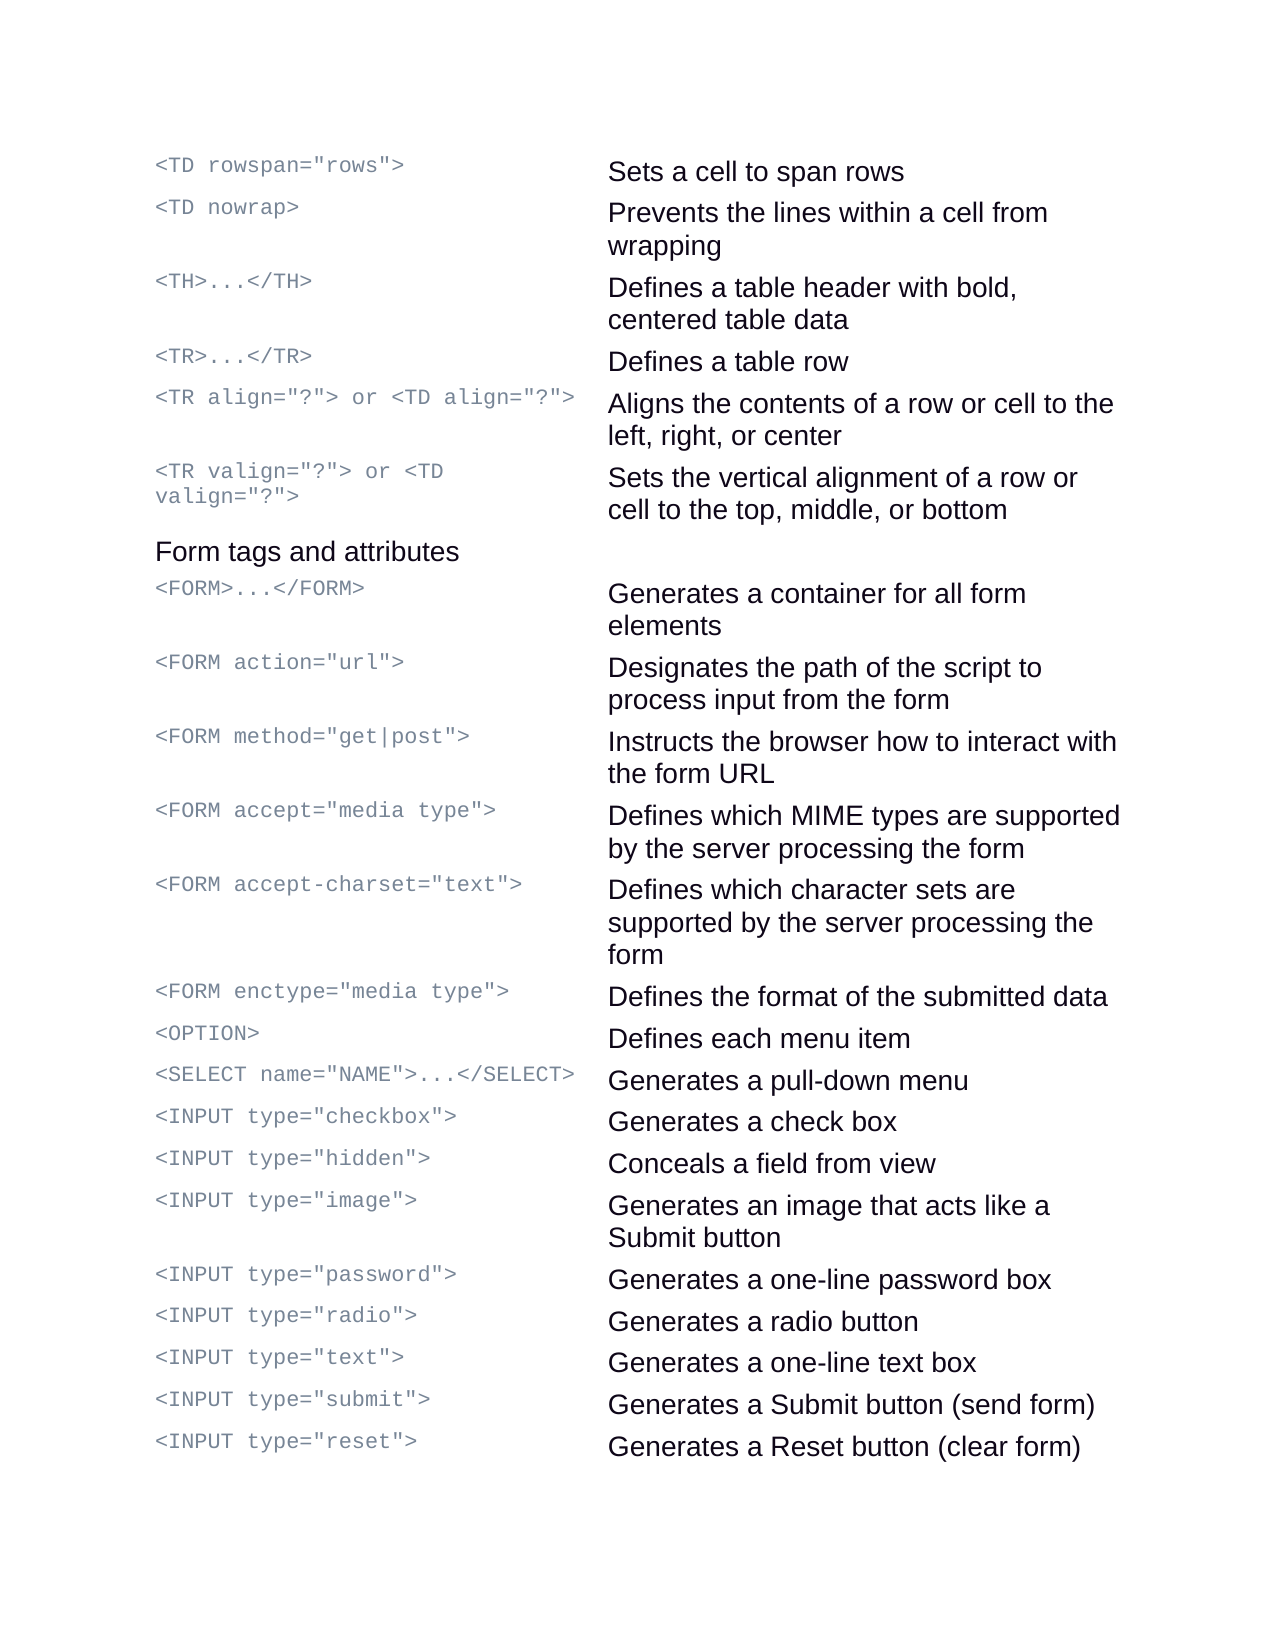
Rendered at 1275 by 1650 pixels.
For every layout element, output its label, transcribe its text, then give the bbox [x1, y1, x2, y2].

table_cell <INPUT type="hidden"> [150, 1142, 603, 1184]
table_cell <TD nowrap> [150, 192, 603, 266]
table_cell Generates a container for all form elements [603, 572, 1125, 646]
table_cell Generates a pull-down menu [603, 1059, 1125, 1101]
table_cell <INPUT type="reset"> [150, 1425, 603, 1467]
table_cell <TR align="?"> or <TD align="?"> [150, 382, 603, 456]
table_cell Sets the vertical alignment of a row or cell to the top, middle, or bottom [603, 456, 1125, 530]
table_cell Generates a check box [603, 1101, 1125, 1142]
table_cell Defines a table row [603, 340, 1125, 382]
table_cell <INPUT type="submit"> [150, 1384, 603, 1425]
table_cell <INPUT type="image"> [150, 1184, 603, 1258]
table_cell Instructs the browser how to interact with the form URL [603, 720, 1125, 794]
table_cell <FORM>...</FORM> [150, 572, 603, 646]
table_cell <FORM enctype="media type"> [150, 975, 603, 1017]
table_cell <INPUT type="text"> [150, 1342, 603, 1383]
table_cell Defines each menu item [603, 1017, 1125, 1059]
table_cell Form tags and attributes [150, 530, 1125, 572]
table_cell <TH>...</TH> [150, 266, 603, 340]
table_cell Aligns the contents of a row or cell to the left, right, or center [603, 382, 1125, 456]
table_cell Conceals a field from view [603, 1142, 1125, 1184]
table_cell <SELECT name="NAME">...</SELECT> [150, 1059, 603, 1101]
table_cell <TD rowspan="rows"> [150, 150, 603, 192]
table_cell <TR valign="?"> or <TD valign="?"> [150, 456, 603, 530]
table_cell Prevents the lines within a cell from wrapping [603, 192, 1125, 266]
table_cell <FORM action="url"> [150, 646, 603, 720]
table_cell <OPTION> [150, 1017, 603, 1059]
table_cell Defines which character sets are supported by the server processing the form [603, 869, 1125, 975]
table_cell Designates the path of the script to process input from the form [603, 646, 1125, 720]
table_cell Generates a one-line password box [603, 1258, 1125, 1300]
table_cell Generates a Submit button (send form) [603, 1384, 1125, 1425]
table_cell Defines a table header with bold, centered table data [603, 266, 1125, 340]
table_cell Sets a cell to span rows [603, 150, 1125, 192]
table_cell <FORM accept-charset="text"> [150, 869, 603, 975]
table_cell Defines the format of the submitted data [603, 975, 1125, 1017]
table_cell Generates an image that acts like a Submit button [603, 1184, 1125, 1258]
table_cell <INPUT type="password"> [150, 1258, 603, 1300]
table_cell Generates a one-line text box [603, 1342, 1125, 1383]
table_cell Defines which MIME types are supported by the server processing the form [603, 795, 1125, 869]
table_cell Generates a Reset button (clear form) [603, 1425, 1125, 1467]
table_cell <TR>...</TR> [150, 340, 603, 382]
table_cell Generates a radio button [603, 1300, 1125, 1342]
table_cell <FORM accept="media type"> [150, 795, 603, 869]
table_cell <INPUT type="checkbox"> [150, 1101, 603, 1142]
table_cell <FORM method="get|post"> [150, 720, 603, 794]
table_cell <INPUT type="radio"> [150, 1300, 603, 1342]
